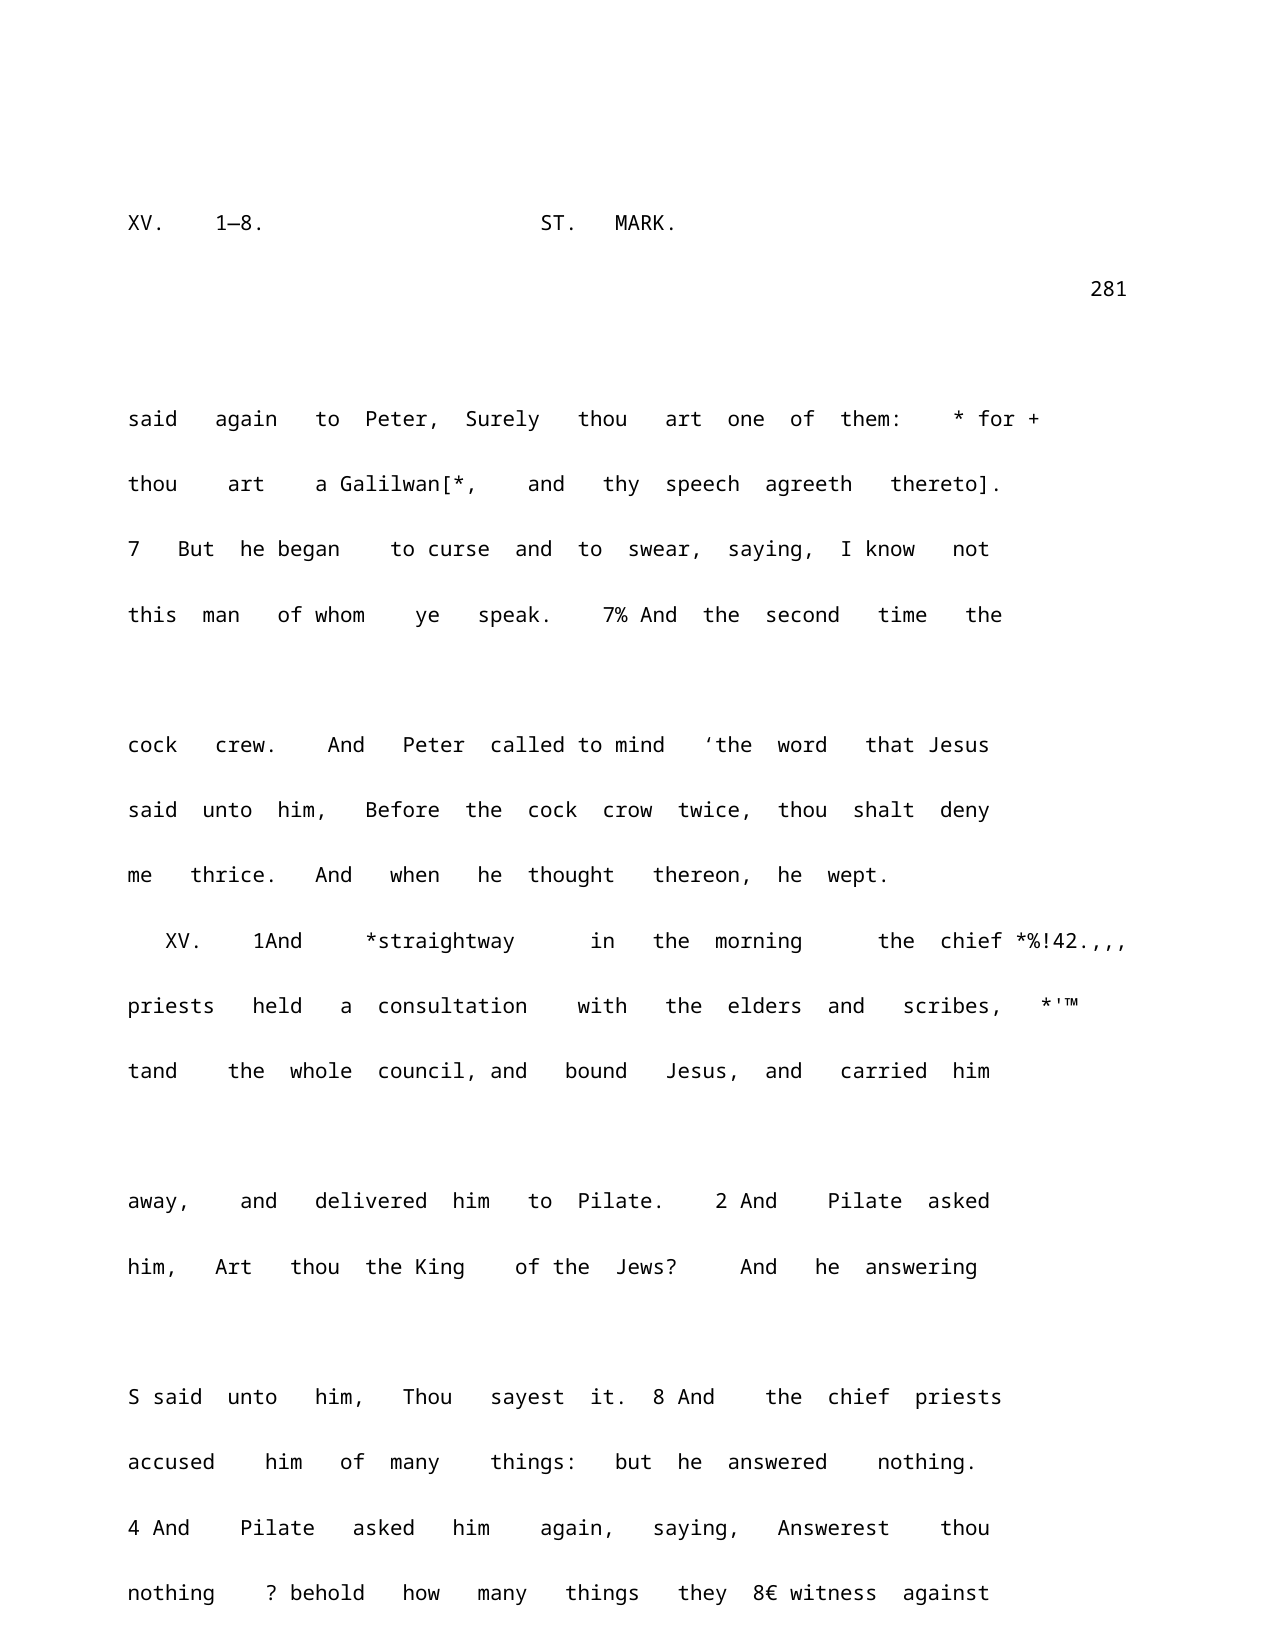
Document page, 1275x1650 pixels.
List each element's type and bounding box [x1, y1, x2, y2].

text [15, 15, 1260, 1606]
